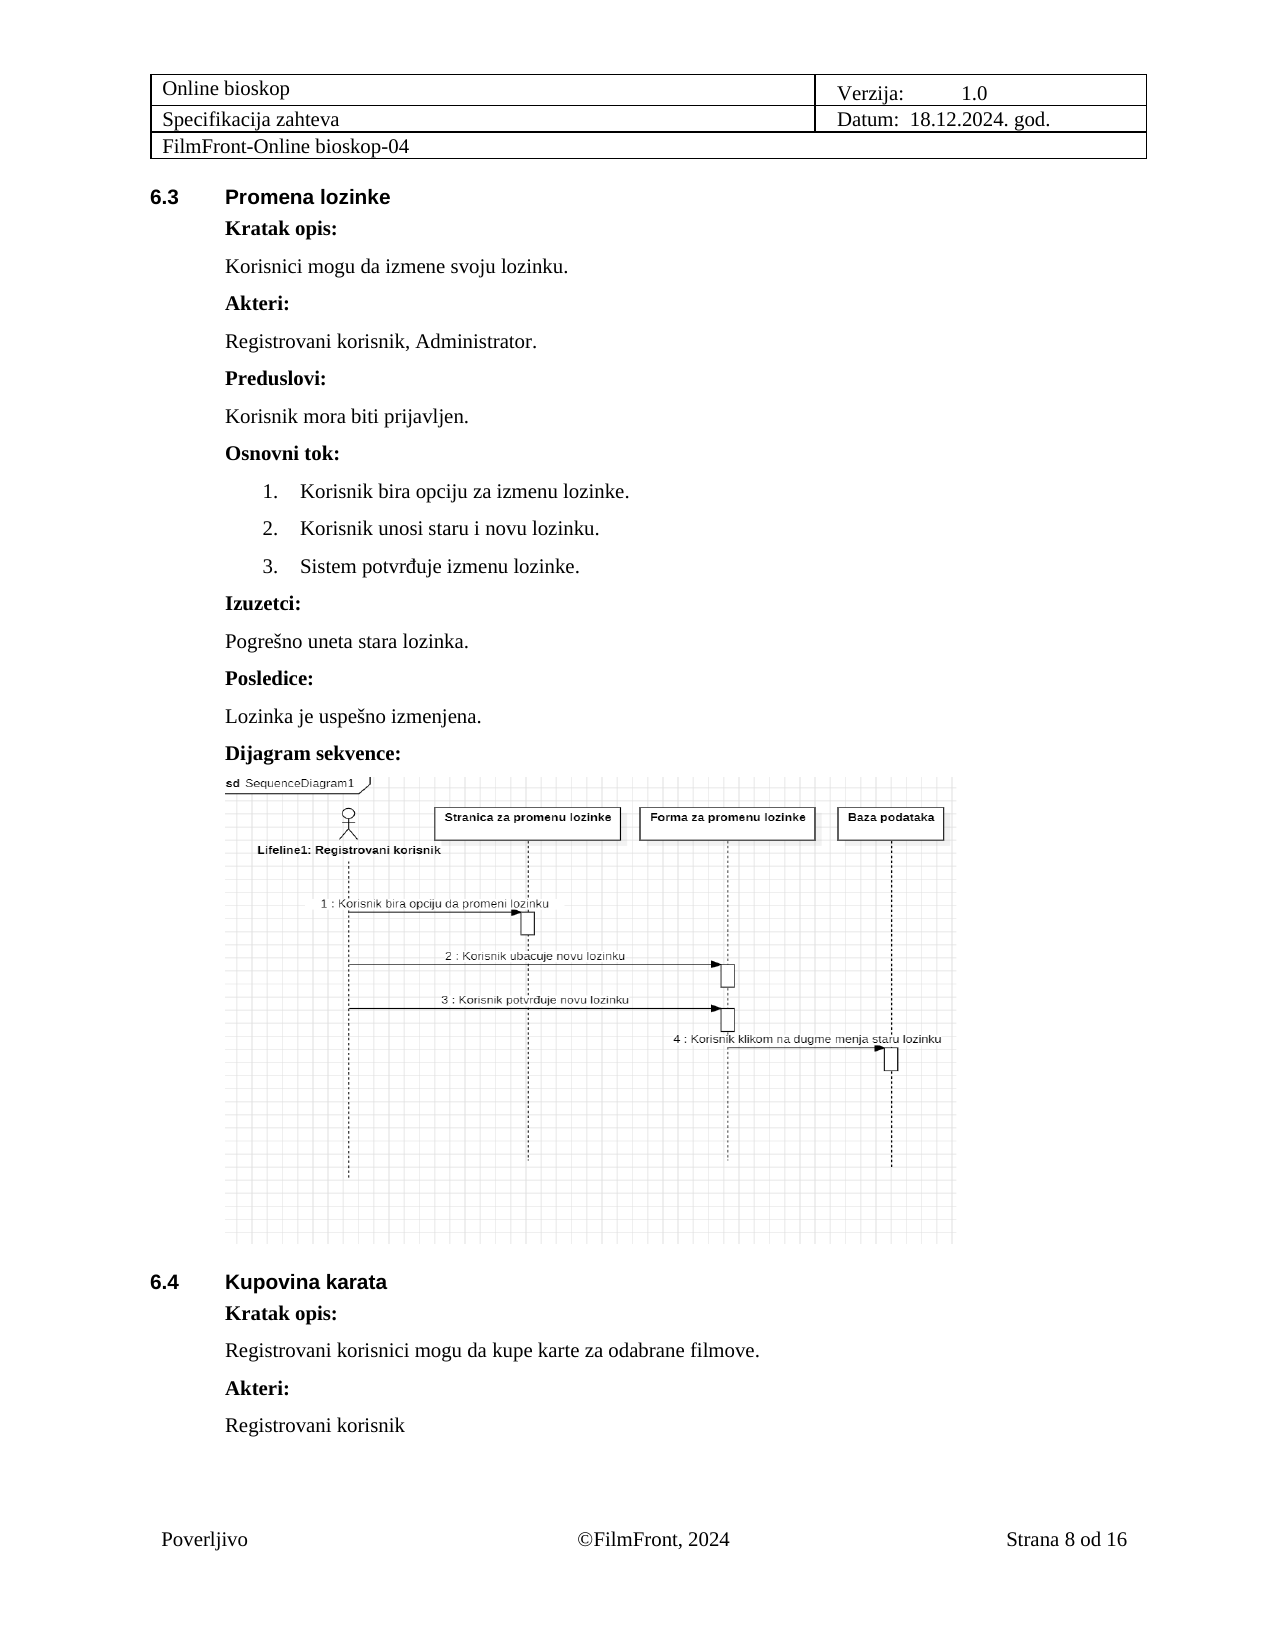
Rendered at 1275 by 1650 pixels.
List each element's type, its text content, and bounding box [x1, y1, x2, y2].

text Izuzetci: [225, 590, 1125, 615]
text Preduslovi: [225, 365, 1125, 390]
text Osnovni tok: [225, 440, 1125, 465]
text Korisnik mora biti prijavljen. [225, 403, 1125, 428]
text Registrovani korisnik, Administrator. [225, 328, 1125, 353]
list Sistem potvrđuje izmenu lozinke. [262, 553, 1125, 578]
text Lozinka je uspešno izmenjena. [225, 703, 1125, 728]
subtitle Promena lozinke [150, 184, 1125, 209]
text Kratak opis: [225, 1300, 1125, 1325]
text Registrovani korisnici mogu da kupe karte za odabrane filmove. [225, 1337, 1125, 1362]
text Registrovani korisnik [225, 1412, 1125, 1437]
text Posledice: [225, 665, 1125, 690]
text Pogrešno uneta stara lozinka. [225, 628, 1125, 653]
text Akteri: [225, 290, 1125, 315]
text Dijagram sekvence: [225, 740, 1125, 765]
picture [225, 777, 957, 1244]
text Kratak opis: [225, 215, 1125, 240]
text Korisnici mogu da izmene svoju lozinku. [225, 253, 1125, 278]
list Korisnik bira opciju za izmenu lozinke. [262, 478, 1125, 503]
text Akteri: [225, 1375, 1125, 1400]
subtitle Kupovina karata [150, 1268, 1125, 1293]
list Korisnik unosi staru i novu lozinku. [262, 515, 1125, 540]
